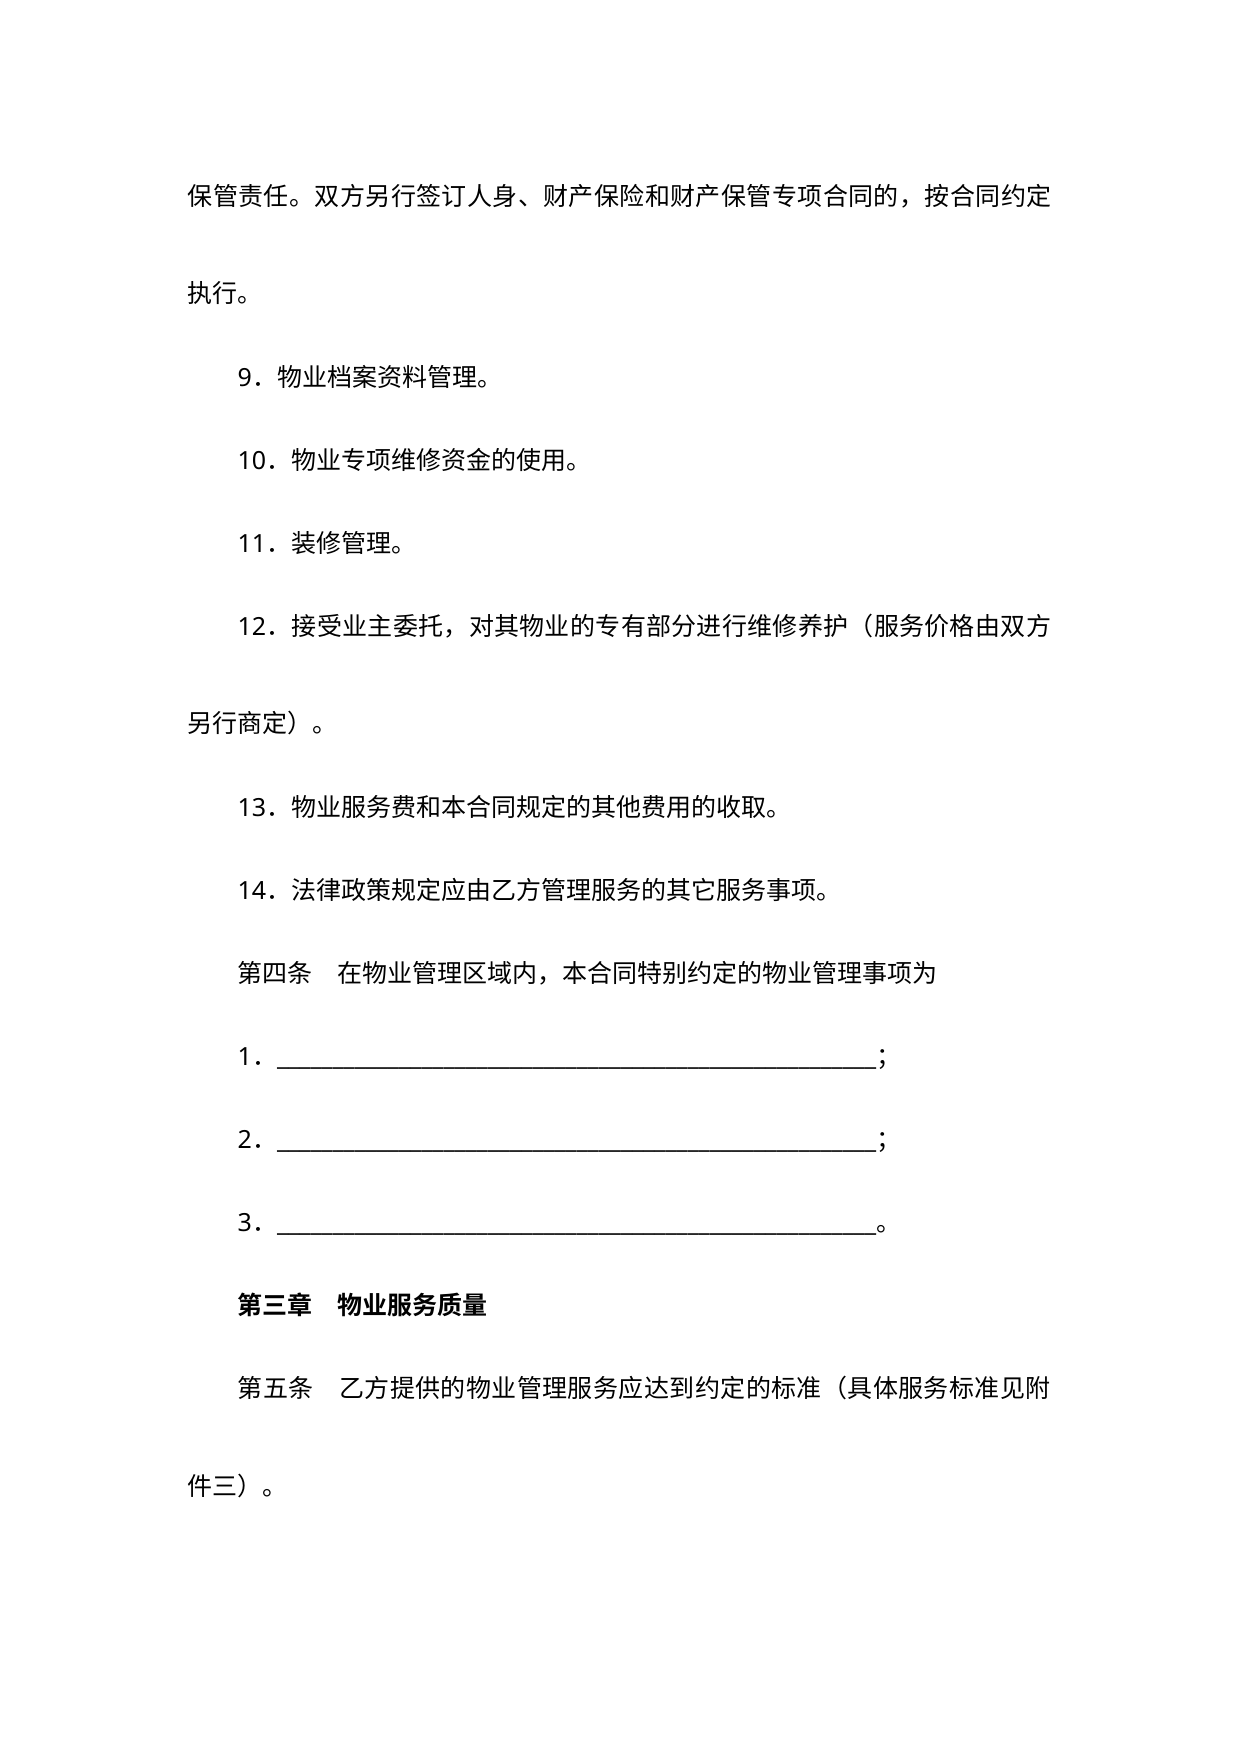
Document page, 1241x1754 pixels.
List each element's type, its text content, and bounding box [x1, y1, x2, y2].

text 第四条 在物业管理区域内，本合同特别约定的物业管理事项为 [187, 939, 1053, 1004]
text 第三章 物业服务质量 [187, 1271, 1053, 1336]
text 14．法律政策规定应由乙方管理服务的其它服务事项。 [187, 856, 1053, 921]
text 10．物业专项维修资金的使用。 [187, 426, 1053, 491]
text 1．______________________________________________________； [187, 1022, 1053, 1087]
text 9．物业档案资料管理。 [187, 343, 1053, 408]
text 13．物业服务费和本合同规定的其他费用的收取。 [187, 773, 1053, 838]
text 12．接受业主委托，对其物业的专有部分进行维修养护（服务价格由双方另行商定）。 [187, 592, 1053, 754]
text 11．装修管理。 [187, 509, 1053, 574]
text 2．______________________________________________________； [187, 1105, 1053, 1170]
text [187, 162, 1053, 324]
text 第五条 乙方提供的物业管理服务应达到约定的标准（具体服务标准见附件三）。 [187, 1354, 1053, 1517]
text 3．______________________________________________________。 [187, 1188, 1053, 1253]
